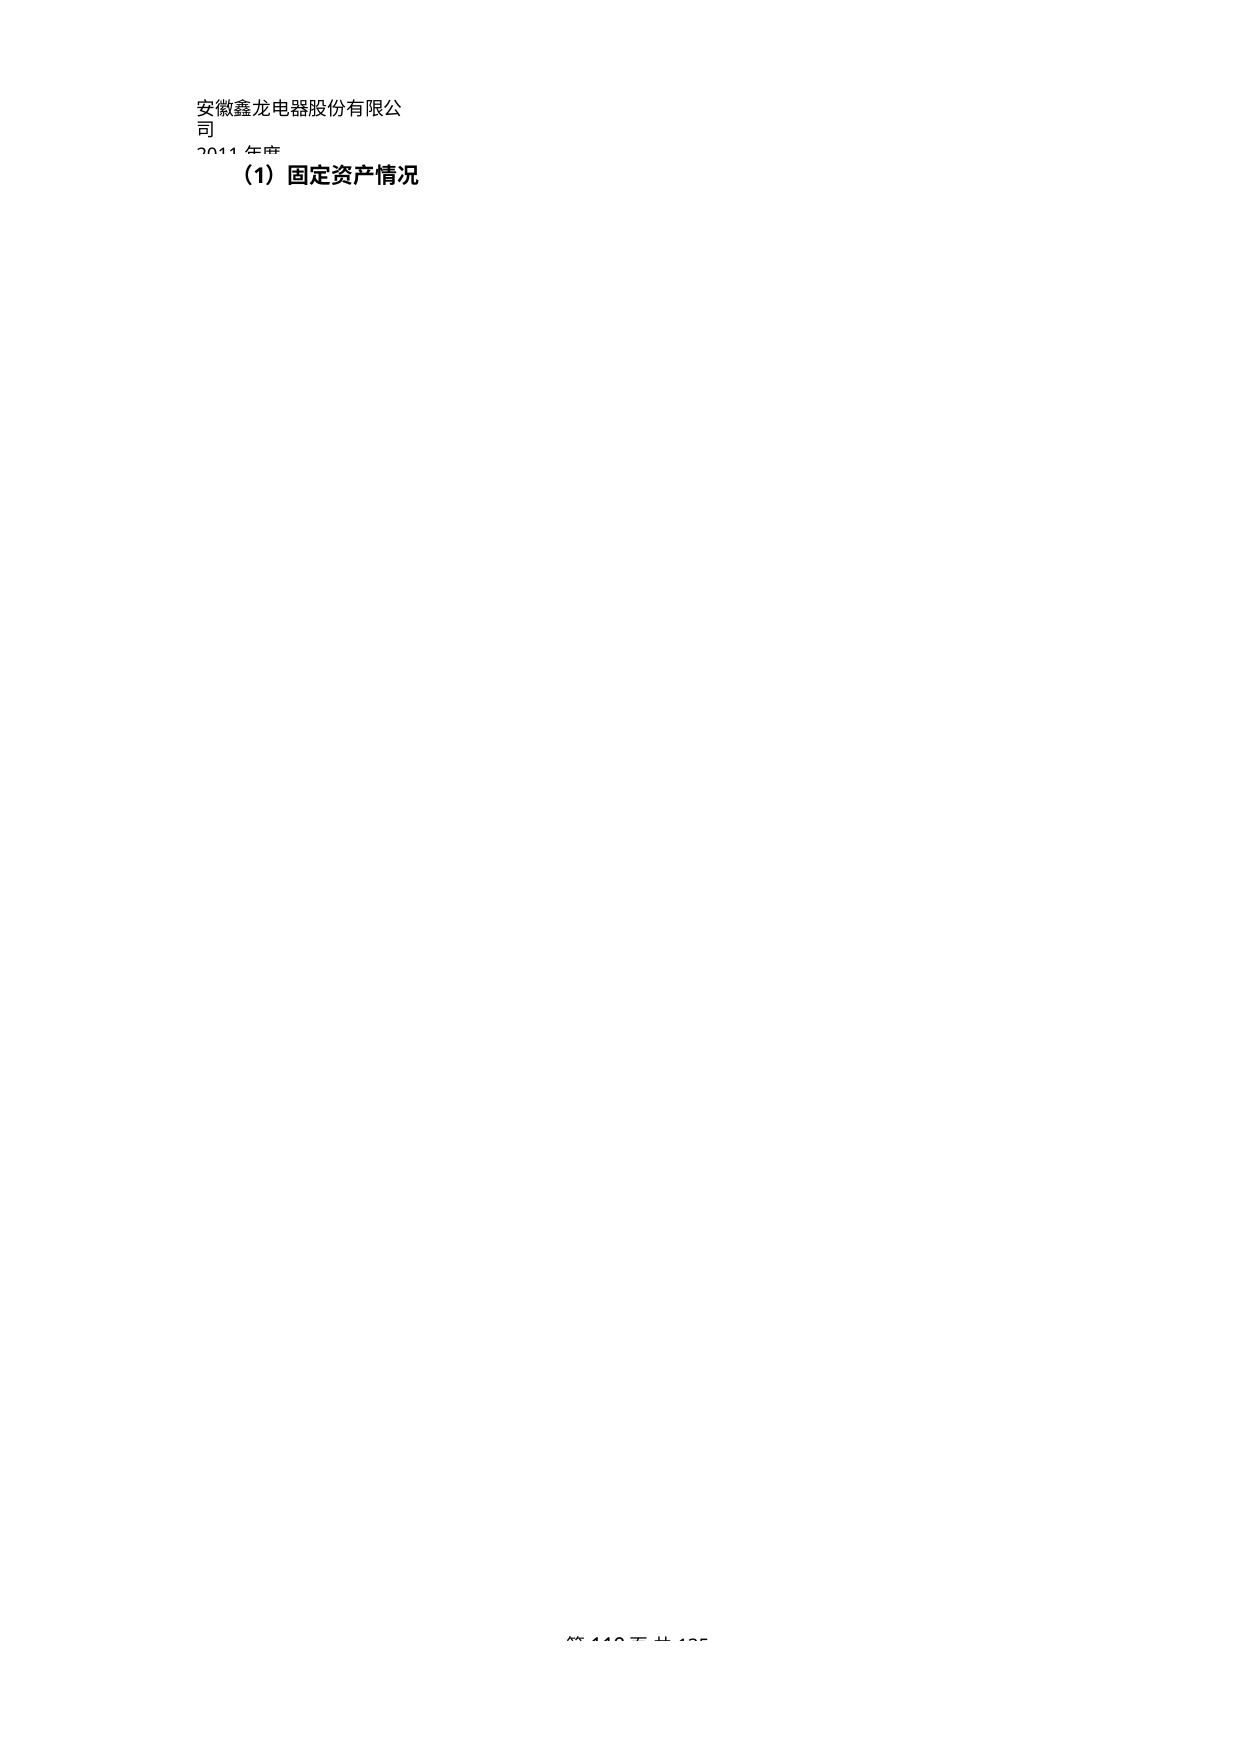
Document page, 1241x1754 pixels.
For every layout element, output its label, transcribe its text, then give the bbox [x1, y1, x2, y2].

text （1）固定资产情况 [231, 160, 1240, 190]
